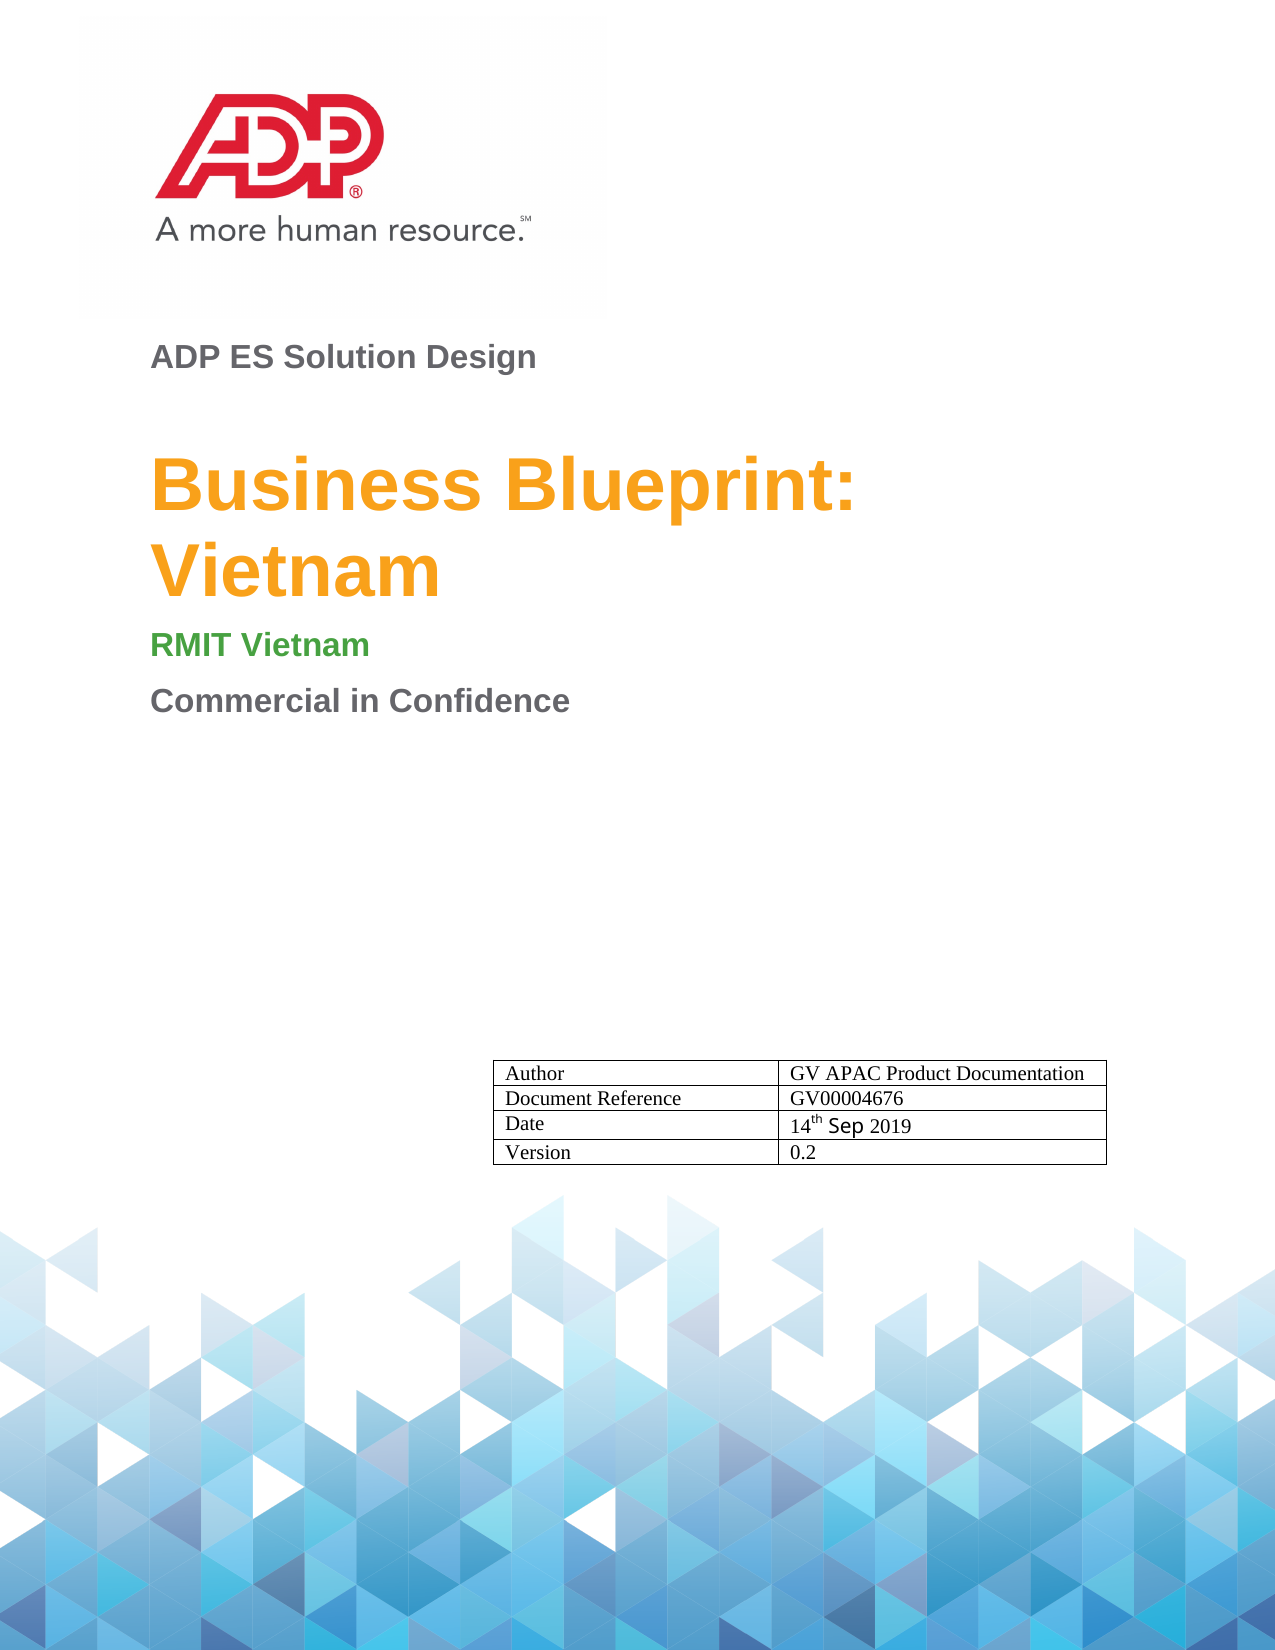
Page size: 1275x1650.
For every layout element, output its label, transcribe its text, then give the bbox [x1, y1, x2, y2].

text ADP ES Solution Design [150, 337, 1125, 376]
title Business Blueprint: Vietnam [150, 440, 1125, 612]
picture [0, 677, 1275, 1650]
table_cell GV00004676 [779, 1086, 1106, 1110]
table_header GV APAC Product Documentation [779, 1061, 1106, 1084]
subtitle Commercial in Confidence [150, 681, 1125, 720]
table_cell Version [494, 1140, 778, 1164]
table_cell 0.2 [779, 1140, 1106, 1164]
table_cell Document Reference [494, 1086, 778, 1110]
table_header Author [494, 1061, 778, 1084]
table_cell Date [494, 1111, 778, 1139]
table_cell 14th Sep 2019 [779, 1111, 1106, 1139]
text RMIT Vietnam [150, 625, 1125, 663]
picture [79, 16, 608, 319]
